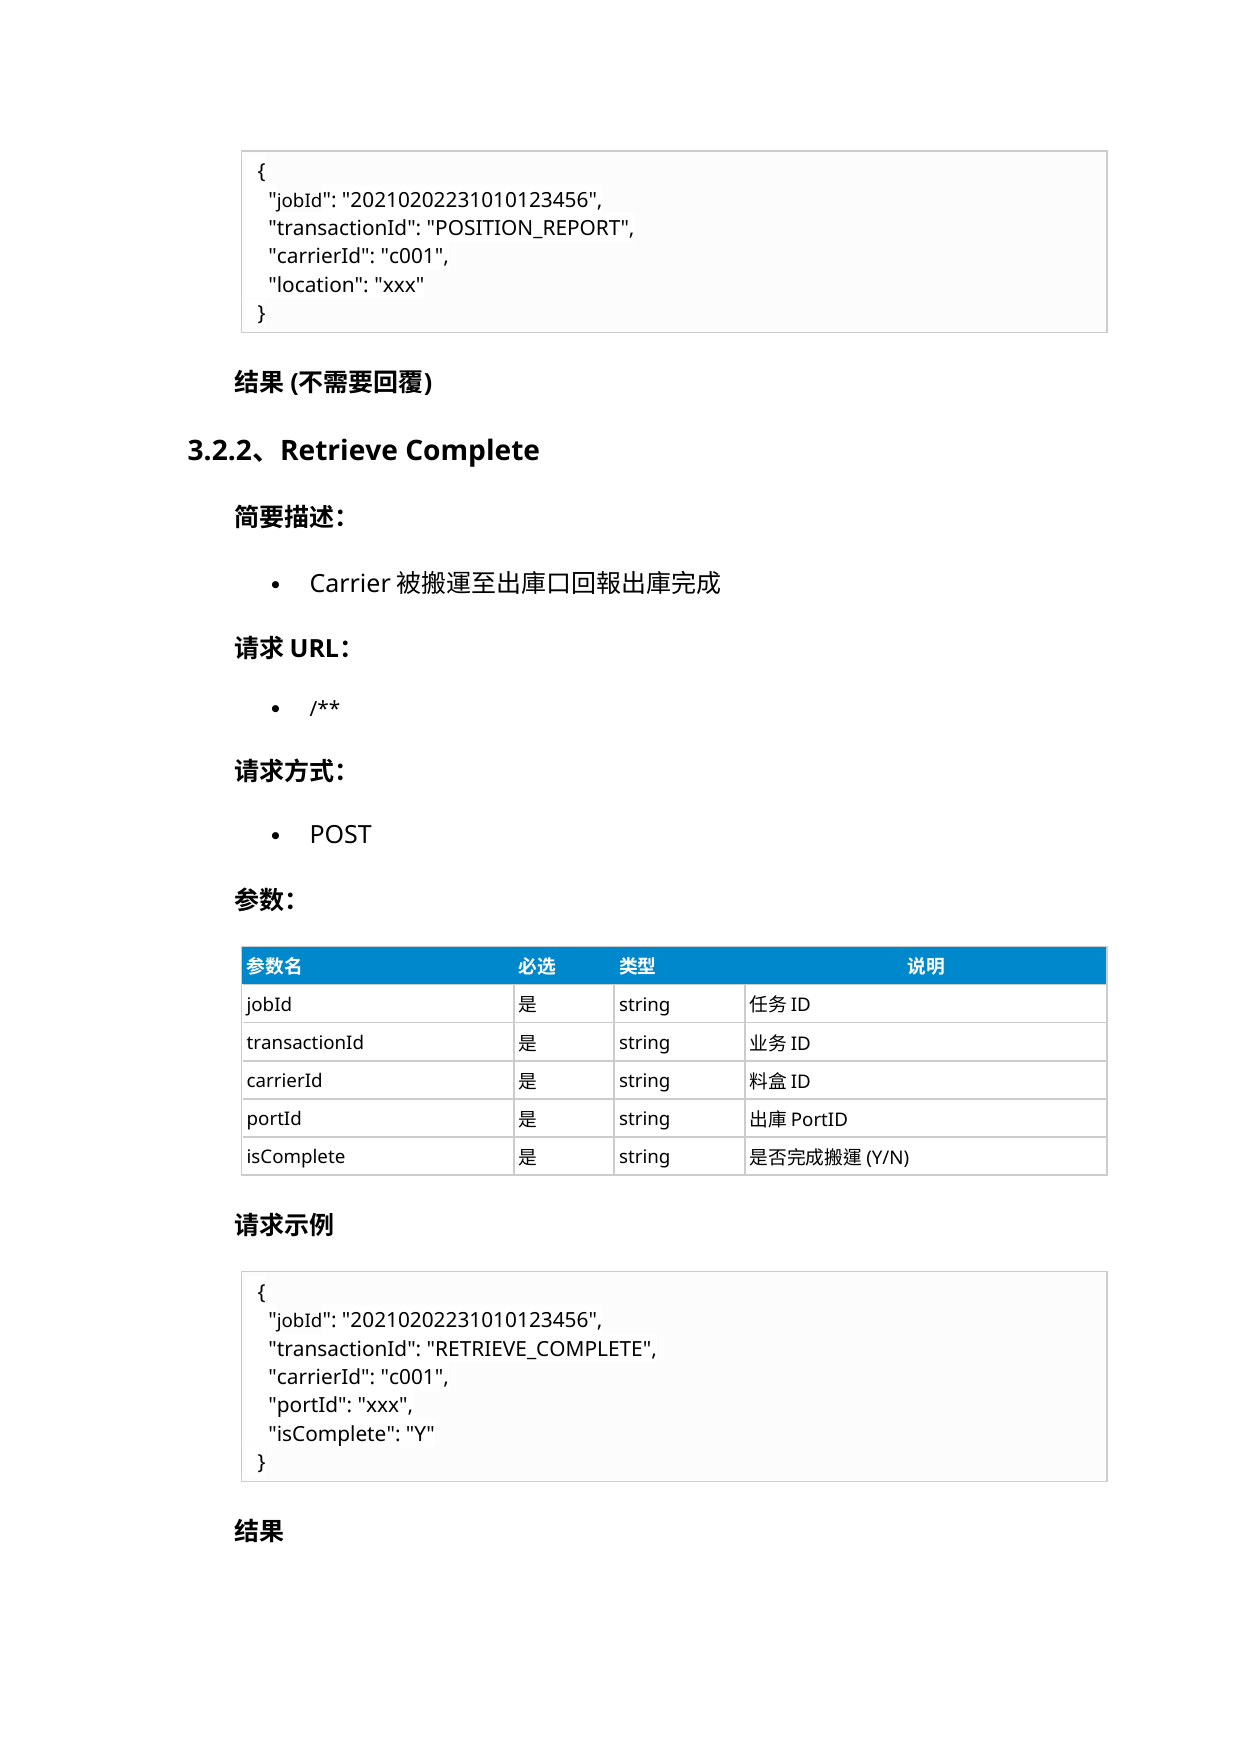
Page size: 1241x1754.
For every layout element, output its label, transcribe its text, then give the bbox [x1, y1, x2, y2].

list /** [272, 694, 1053, 722]
table_cell carrierId [242, 1061, 513, 1098]
table_header 参数名 [242, 947, 514, 984]
text 3.2.2、Retrieve Complete [187, 428, 1053, 468]
table_cell string [615, 985, 744, 1022]
table_cell jobId [242, 985, 513, 1022]
table_cell string [615, 1062, 744, 1098]
text 结果 [234, 1511, 1053, 1547]
text 请求示例 [234, 1205, 1053, 1241]
text 结果 (不需要回覆) [234, 362, 1053, 398]
table_header 说明 [745, 947, 1106, 984]
table_cell isComplete [242, 1137, 513, 1174]
table_cell 是 [515, 985, 613, 1022]
table_cell 是 [515, 1023, 613, 1060]
table_cell 料盒ID [746, 1062, 1106, 1098]
table_cell 出庫PortID [746, 1100, 1106, 1136]
table_header { "jobId": "20210202231010123456", "transactionId": "RETRIEVE_COMPLETE", "carrierId": "c001", "portId": "xxx", "isComplete": "Y" } [242, 1272, 1106, 1481]
table_cell 任务ID [746, 985, 1106, 1022]
text 简要描述： [234, 498, 1053, 534]
table_cell 是 [515, 1138, 613, 1174]
table_cell transactionId [242, 1023, 513, 1060]
table_cell 是否完成搬運 (Y/N) [746, 1138, 1106, 1174]
table_cell string [615, 1100, 744, 1136]
text 请求方式： [234, 752, 1053, 788]
table_header 必选 [514, 947, 614, 984]
table_header { "jobId": "20210202231010123456", "transactionId": "POSITION_REPORT", "carrierId": "c001", "location": "xxx" } [242, 152, 1106, 332]
text 请求URL： [234, 628, 1053, 665]
table_cell 业务ID [746, 1023, 1106, 1060]
table_cell string [615, 1138, 744, 1174]
table_cell 是 [515, 1100, 613, 1136]
list Carrier被搬運至出庫口回報出庫完成 [272, 563, 1053, 599]
table_cell 是 [515, 1062, 613, 1098]
list POST [272, 817, 1053, 851]
table_cell string [615, 1023, 744, 1060]
table_cell portId [242, 1099, 513, 1136]
table_header 类型 [614, 947, 745, 984]
text 参数： [234, 880, 1053, 916]
